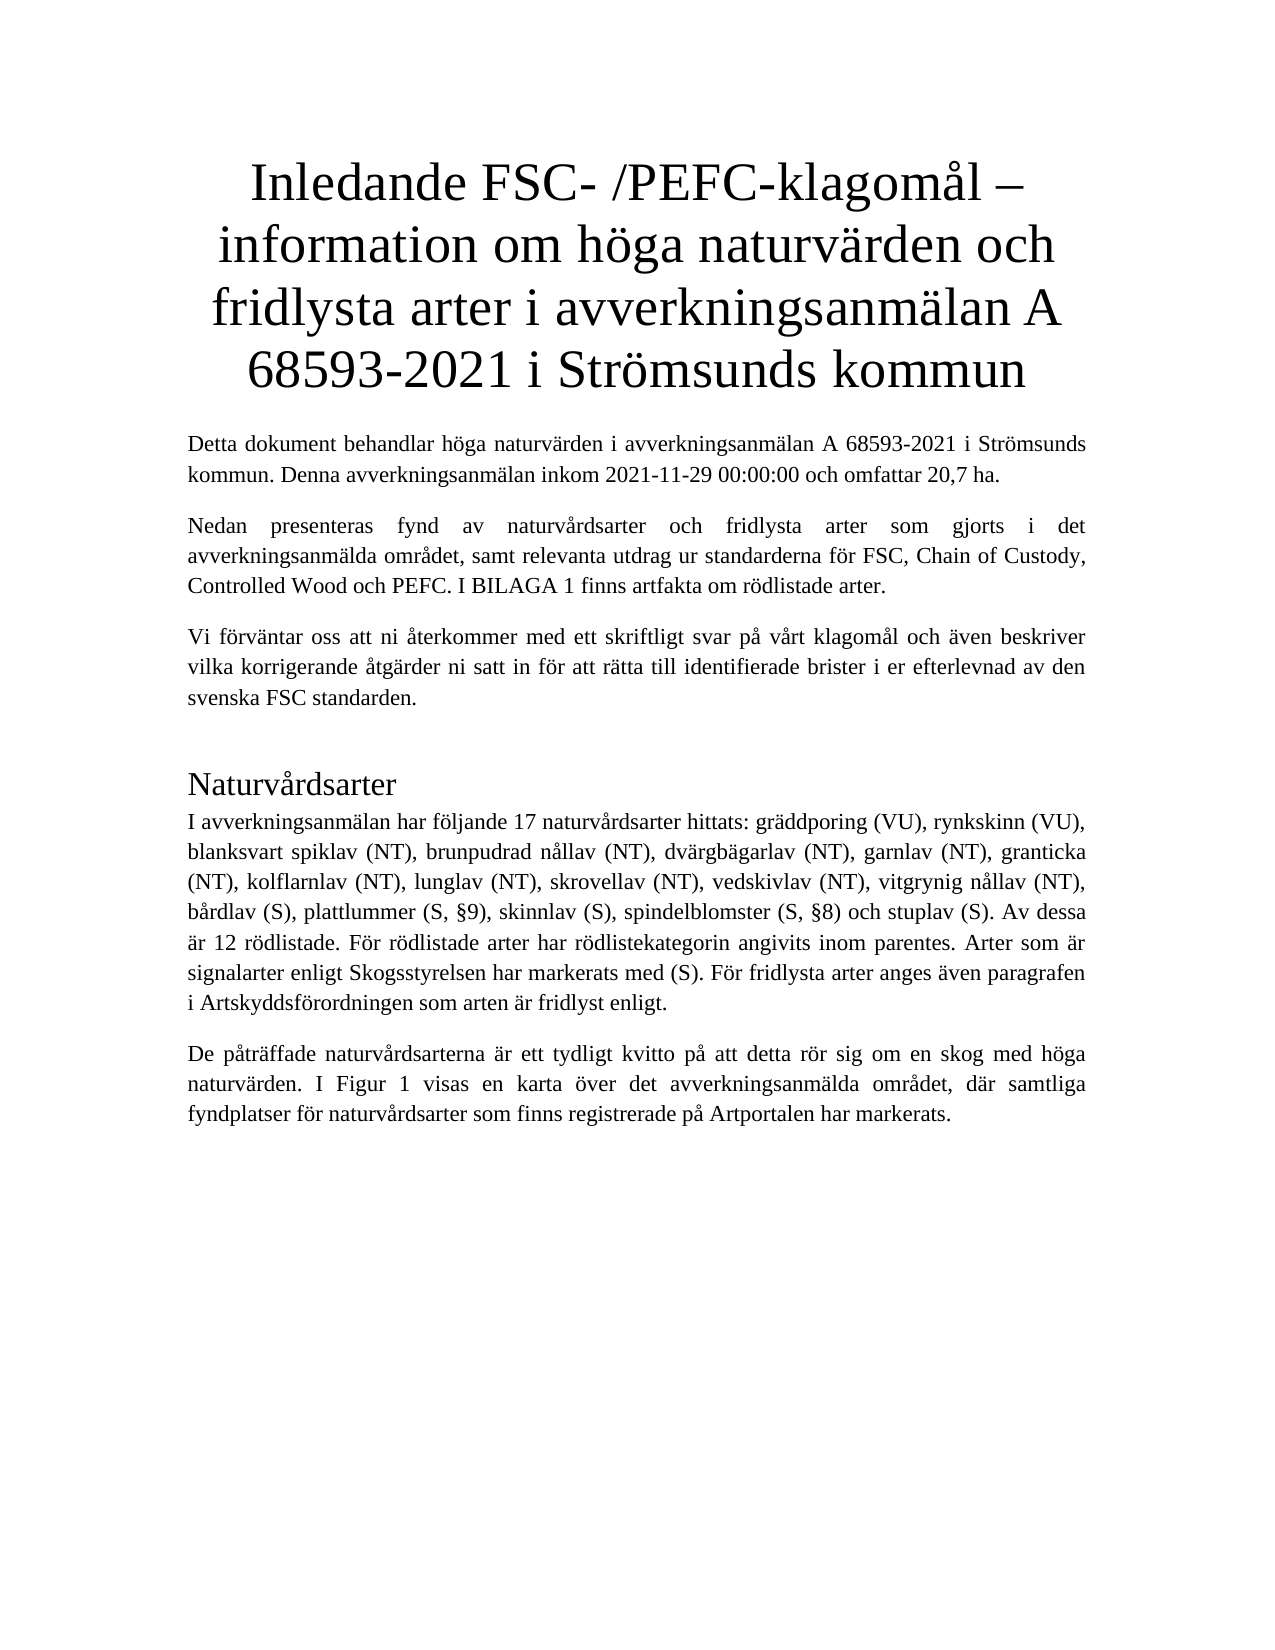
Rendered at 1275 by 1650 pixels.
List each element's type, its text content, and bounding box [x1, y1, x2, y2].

text Nedan presenteras fynd av naturvårdsarter och fridlysta arter som gjorts i det avverkningsanmälda området, samt relevanta utdrag ur standarderna för FSC, Chain of Custody, Controlled Wood och PEFC. I BILAGA 1 finns artfakta om rödlistade arter. [187, 512, 1087, 598]
text Detta dokument behandlar höga naturvärden i avverkningsanmälan A 68593-2021 i Strömsunds kommun. Denna avverkningsanmälan inkom 2021-11-29 00:00:00 och omfattar 20,7 ha. [187, 430, 1087, 487]
subtitle Naturvårdsarter [187, 764, 1087, 802]
text Vi förväntar oss att ni återkommer med ett skriftligt svar på vårt klagomål och även beskriver vilka korrigerande åtgärder ni satt in för att rätta till identifierade brister i er efterlevnad av den svenska FSC standarden. [187, 623, 1087, 710]
text De påträffade naturvårdsarterna är ett tydligt kvitto på att detta rör sig om en skog med höga naturvärden. I Figur 1 visas en karta över det avverkningsanmälda området, där samtliga fyndplatser för naturvårdsarter som finns registrerade på Artportalen har markerats. [187, 1040, 1087, 1127]
text I avverkningsanmälan har följande 17 naturvårdsarter hittats: gräddporing (VU), rynkskinn (VU), blanksvart spiklav (NT), brunpudrad nållav (NT), dvärgbägarlav (NT), garnlav (NT), granticka (NT), kolflarnlav (NT), lunglav (NT), skrovellav (NT), vedskivlav (NT), vitgrynig nållav (NT), bårdlav (S), plattlummer (S, §9), skinnlav (S), spindelblomster (S, §8) och stuplav (S). Av dessa är 12 rödlistade. För rödlistade arter har rödlistekategorin angivits inom parentes. Arter som är signalarter enligt Skogsstyrelsen har markerats med (S). För fridlysta arter anges även paragrafen i Artskyddsförordningen som arten är fridlyst enligt. [187, 808, 1087, 1015]
title Inledande FSC- /PEFC-klagomål – information om höga naturvärden och fridlysta arter i avverkningsanmälan A 68593-2021 i Strömsunds kommun [187, 150, 1087, 399]
